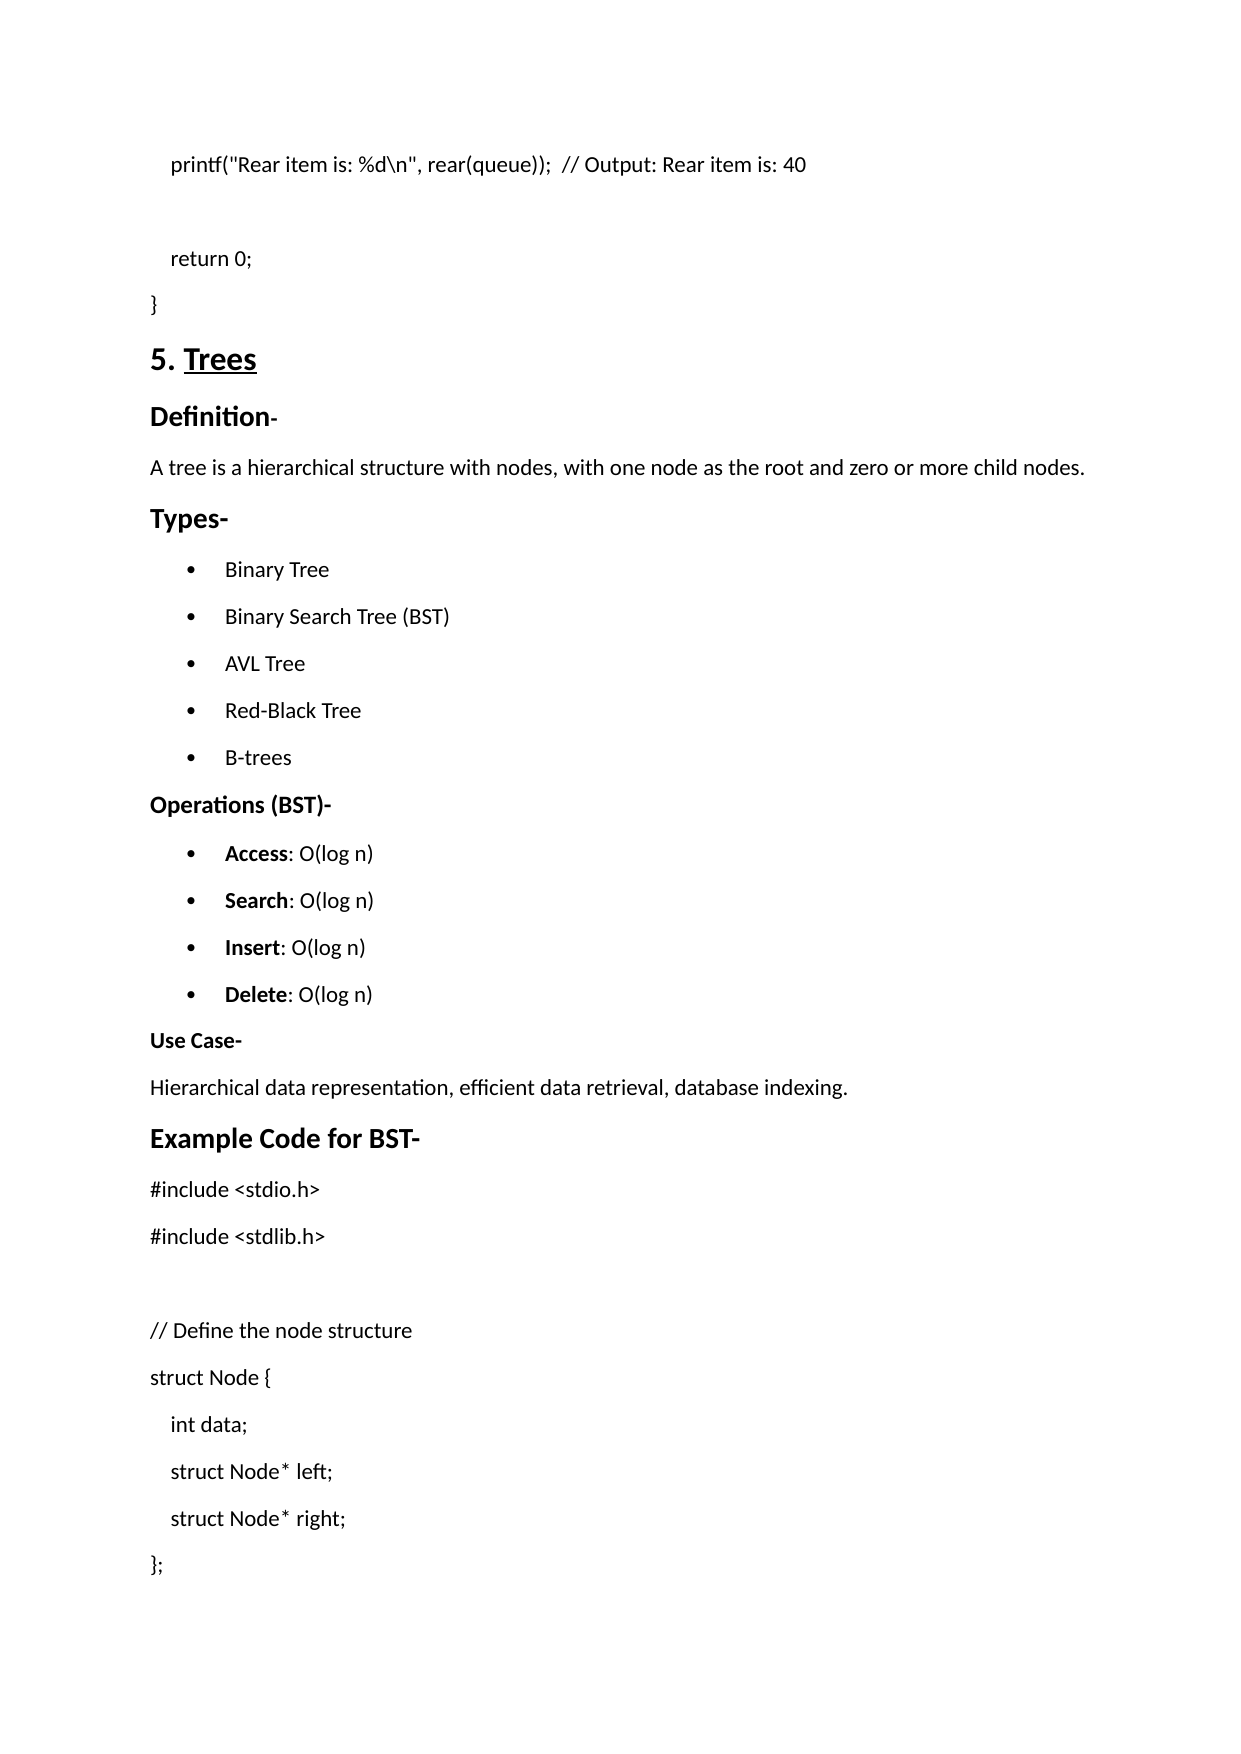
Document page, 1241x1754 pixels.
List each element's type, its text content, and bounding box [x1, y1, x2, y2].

list Delete: O(log n) [187, 980, 1090, 1008]
list B-trees [187, 743, 1090, 771]
text Example Code for BST- [150, 1120, 1090, 1156]
list AVL Tree [187, 649, 1090, 677]
list Insert: O(log n) [187, 933, 1090, 961]
text Hierarchical data representation, efficient data retrieval, database indexing. [150, 1073, 1090, 1102]
list Access: O(log n) [187, 839, 1090, 867]
text Operations (BST)- [150, 789, 1090, 820]
text Use Case- [150, 1027, 1090, 1055]
text struct Node* right; [150, 1504, 1090, 1532]
list Search: O(log n) [187, 886, 1090, 914]
text // Define the node structure [150, 1316, 1090, 1344]
text #include <stdlib.h> [150, 1222, 1090, 1250]
text struct Node* left; [150, 1457, 1090, 1485]
text Types- [150, 500, 1090, 536]
text }; [150, 1551, 1090, 1578]
text printf("Rear item is: %d\n", rear(queue)); // Output: Rear item is: 40 [150, 150, 1090, 178]
list Binary Search Tree (BST) [187, 602, 1090, 630]
list Binary Tree [187, 555, 1090, 583]
text return 0; [150, 244, 1090, 272]
text int data; [150, 1410, 1090, 1438]
text struct Node { [150, 1363, 1090, 1391]
text #include <stdio.h> [150, 1176, 1090, 1203]
text Definition- [150, 398, 1090, 434]
text 5. Trees [150, 337, 1090, 378]
text } [150, 291, 1090, 319]
list Red-Black Tree [187, 696, 1090, 724]
text A tree is a hierarchical structure with nodes, with one node as the root and zero or more child nodes. [150, 453, 1090, 481]
